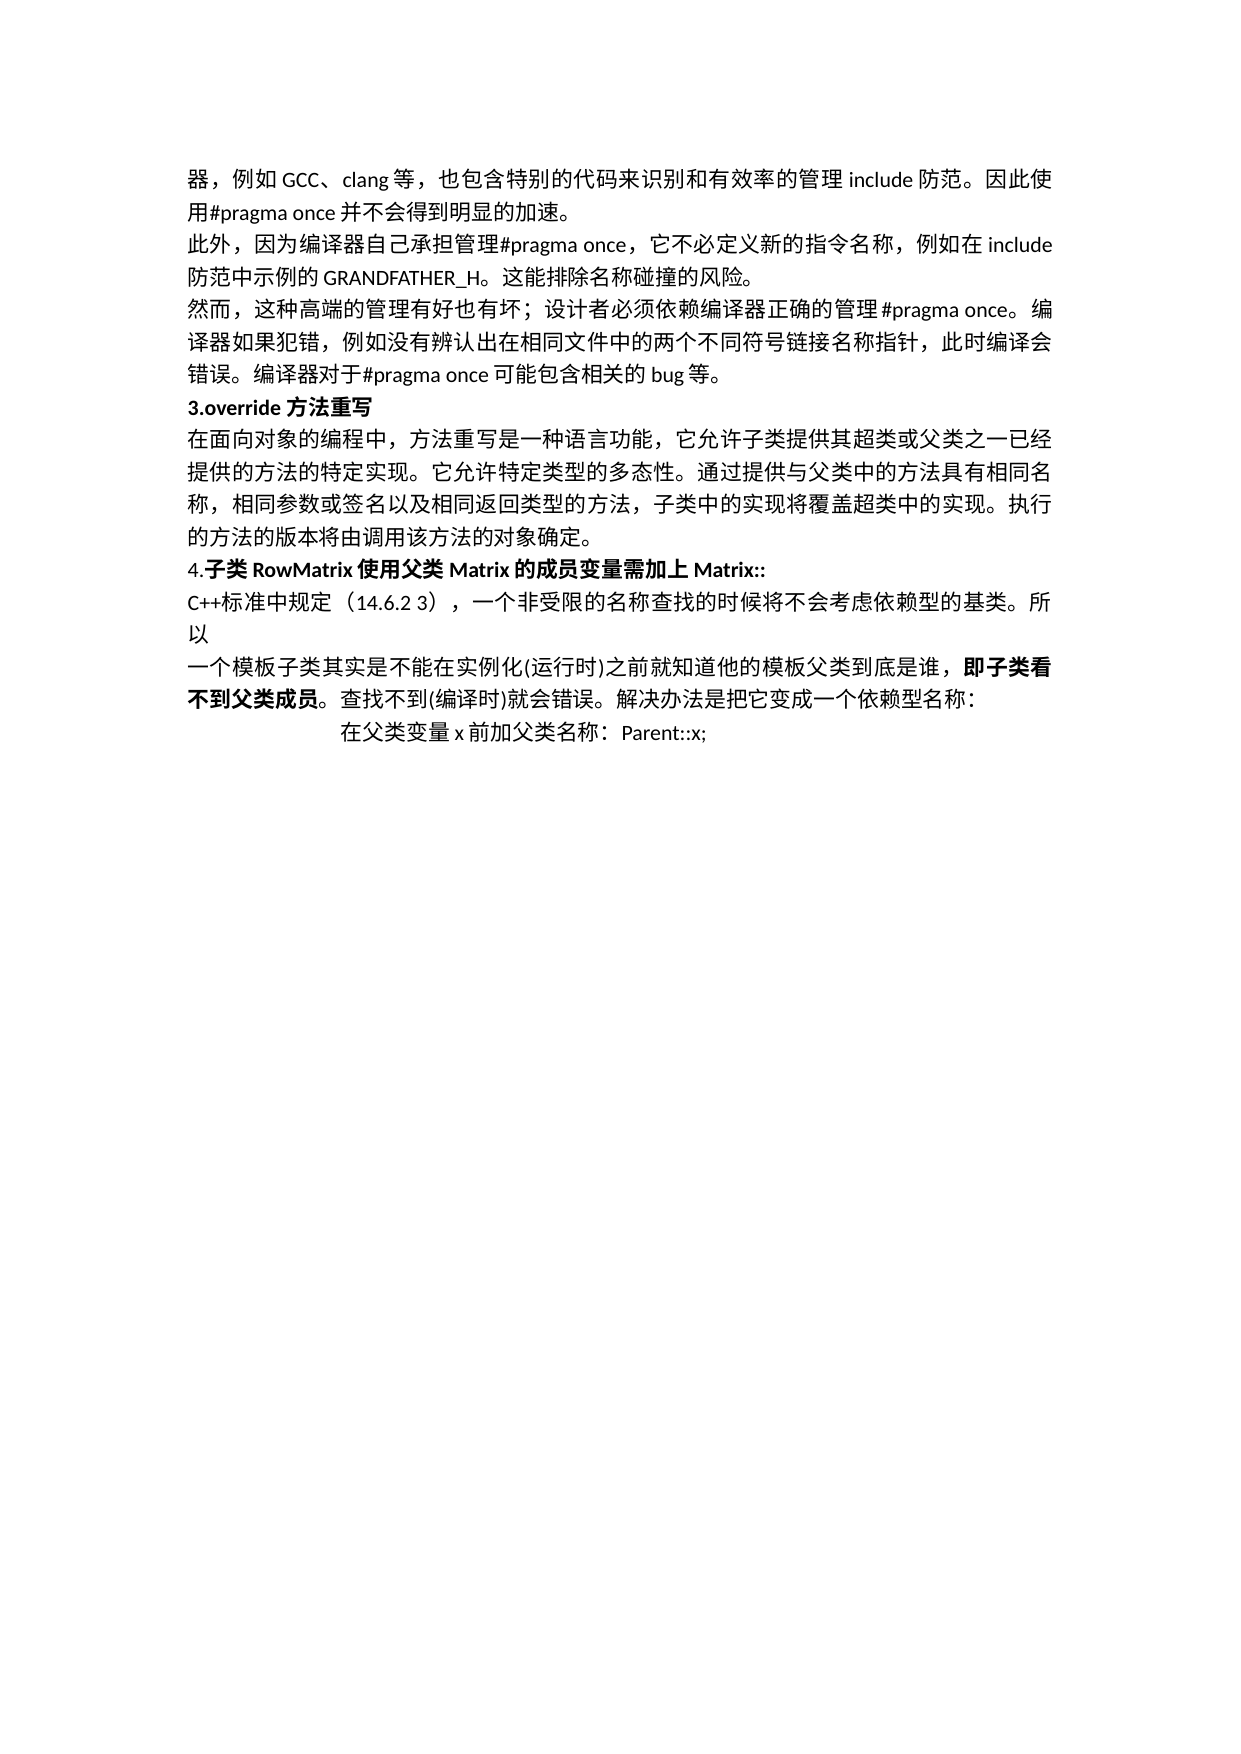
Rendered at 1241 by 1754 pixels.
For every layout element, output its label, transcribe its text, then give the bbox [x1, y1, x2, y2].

text 3.override 方法重写 [187, 389, 1053, 422]
text 然而，这种高端的管理有好也有坏；设计者必须依赖编译器正确的管理#pragma once。编译器如果犯错，例如没有辨认出在相同文件中的两个不同符号链接名称指针，此时编译会错误。编译器对于#pragma once可能包含相关的bug等。 [187, 292, 1053, 389]
text C++标准中规定（14.6.2 3），一个非受限的名称查找的时候将不会考虑依赖型的基类。所以 [187, 584, 1053, 649]
text 4.子类RowMatrix使用父类Matrix的成员变量需加上Matrix:: [187, 552, 1053, 584]
text 在面向对象的编程中，方法重写是一种语言功能，它允许子类提供其超类或父类之一已经提供的方法的特定实现。它允许特定类型的多态性。通过提供与父类中的方法具有相同名称，相同参数或签名以及相同返回类型的方法，子类中的实现将覆盖超类中的实现。执行的方法的版本将由调用该方法的对象确定。 [187, 422, 1053, 552]
text 此外，因为编译器自己承担管理#pragma once，它不必定义新的指令名称，例如在include防范中示例的GRANDFATHER_H。这能排除名称碰撞的风险。 [187, 227, 1053, 292]
text 在父类变量x前加父类名称：Parent::x; [187, 714, 1053, 747]
text 一个模板子类其实是不能在实例化(运行时)之前就知道他的模板父类到底是谁，即子类看不到父类成员。查找不到(编译时)就会错误。解决办法是把它变成一个依赖型名称： [187, 649, 1053, 714]
